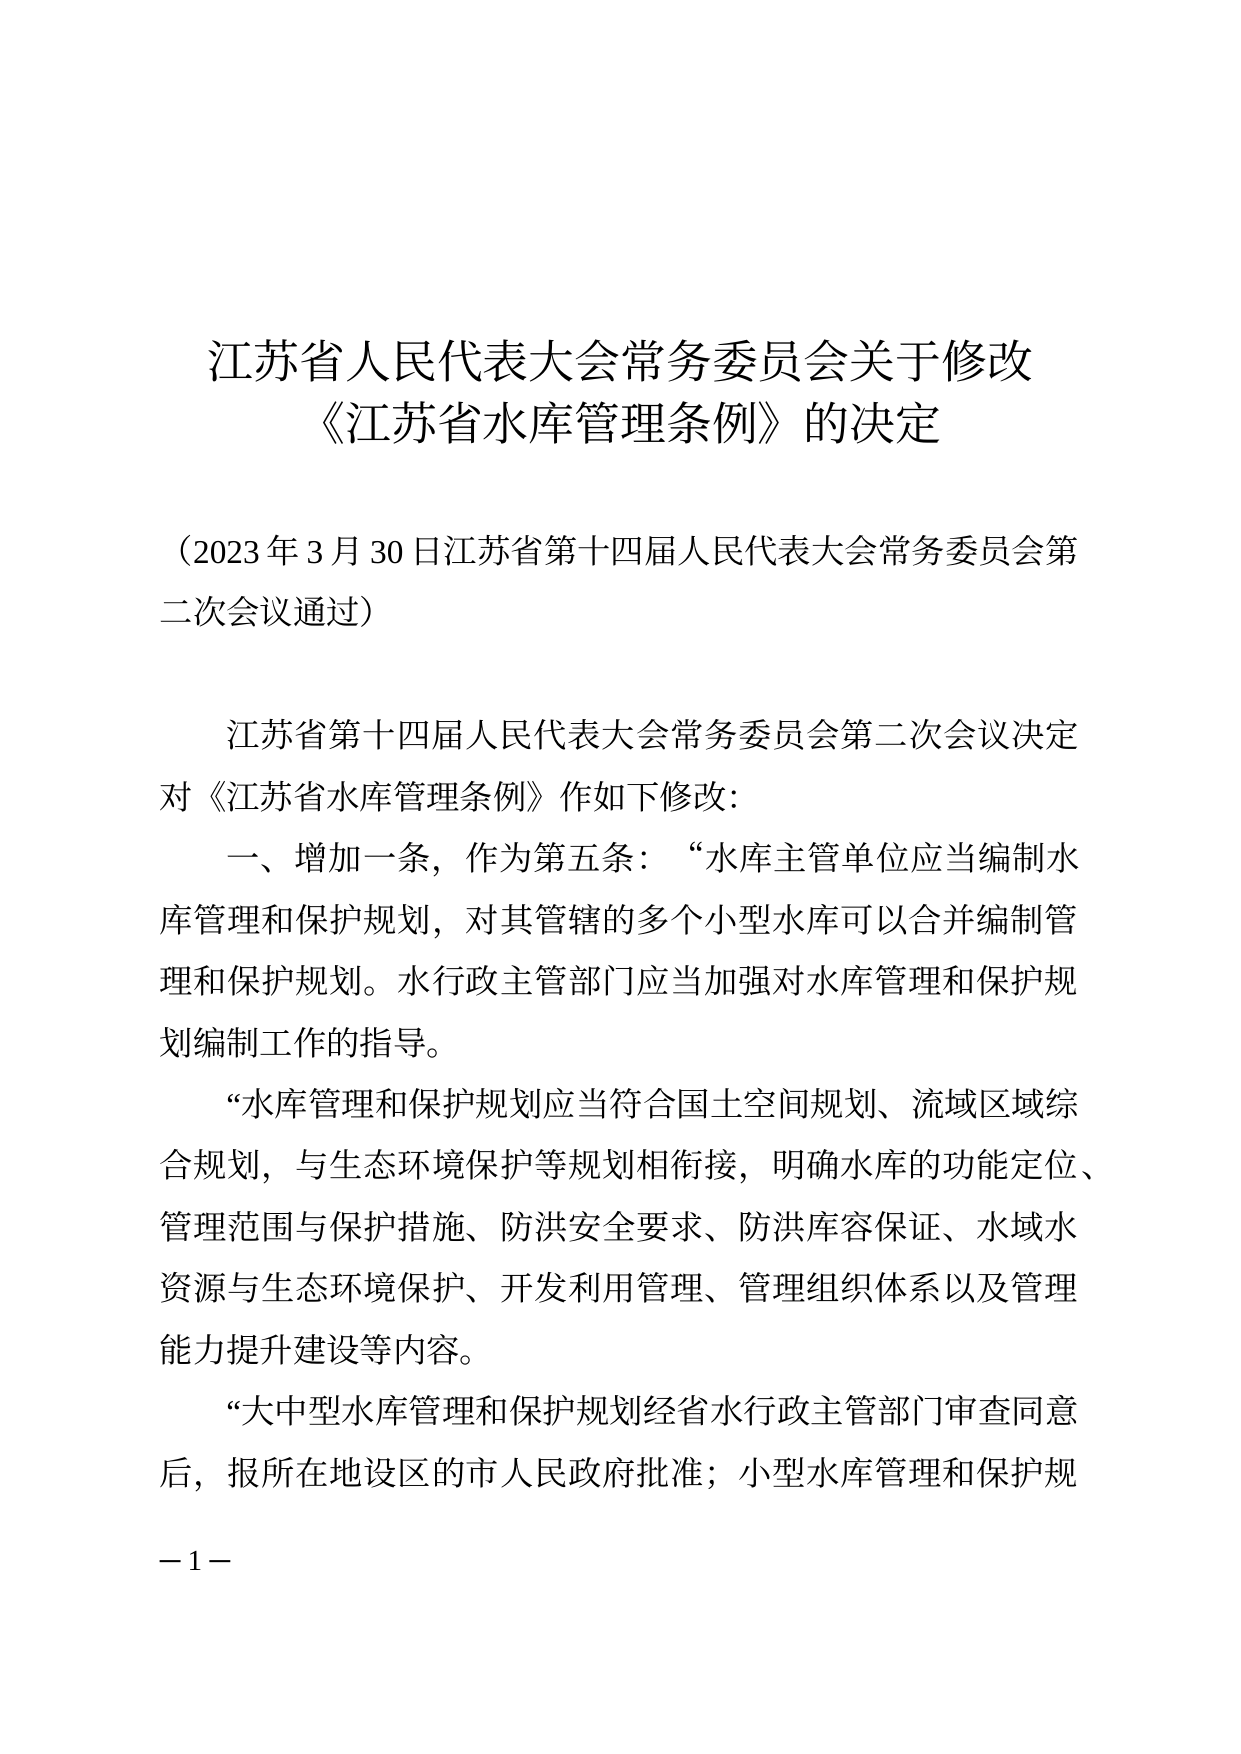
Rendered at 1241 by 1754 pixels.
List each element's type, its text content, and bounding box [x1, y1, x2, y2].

text 一、增加一条，作为第五条：“水库主管单位应当编制水库管理和保护规划，对其管辖的多个小型水库可以合并编制管理和保护规划。水行政主管部门应当加强对水库管理和保护规划编制工作的指导。 [159, 821, 1081, 1067]
text 江苏省人民代表大会常务委员会关于修改 [159, 330, 1081, 391]
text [159, 1374, 1081, 1497]
text “水库管理和保护规划应当符合国土空间规划、流域区域综合规划，与生态环境保护等规划相衔接，明确水库的功能定位、管理范围与保护措施、防洪安全要求、防洪库容保证、水域水资源与生态环境保护、开发利用管理、管理组织体系以及管理能力提升建设等内容。 [159, 1067, 1081, 1374]
text （2023年3月30日江苏省第十四届人民代表大会常务委员会第二次会议通过） [159, 514, 1081, 637]
text 《江苏省水库管理条例》的决定 [159, 391, 1081, 453]
text 江苏省第十四届人民代表大会常务委员会第二次会议决定对《江苏省水库管理条例》作如下修改： [159, 698, 1081, 821]
